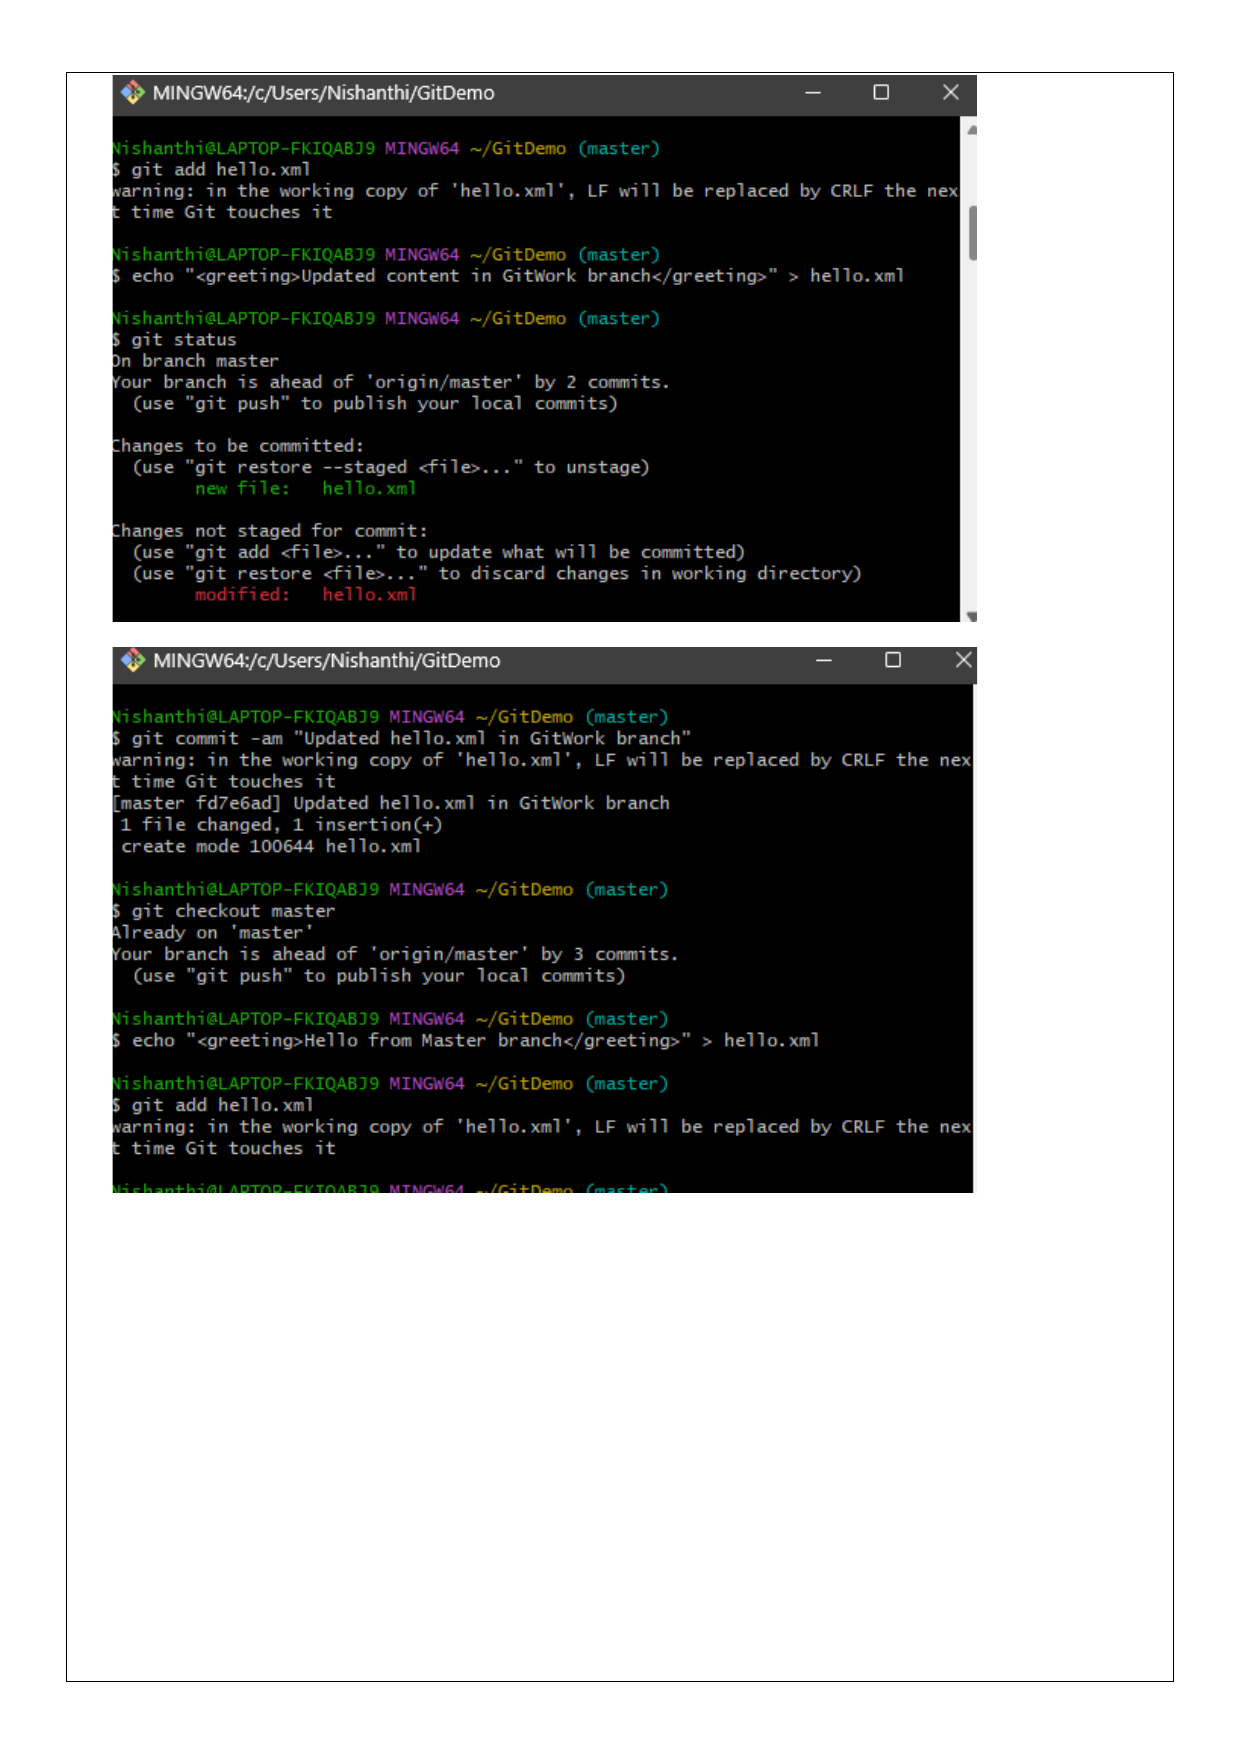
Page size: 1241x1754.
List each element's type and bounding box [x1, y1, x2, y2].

picture [112, 647, 978, 1193]
picture [112, 75, 977, 622]
